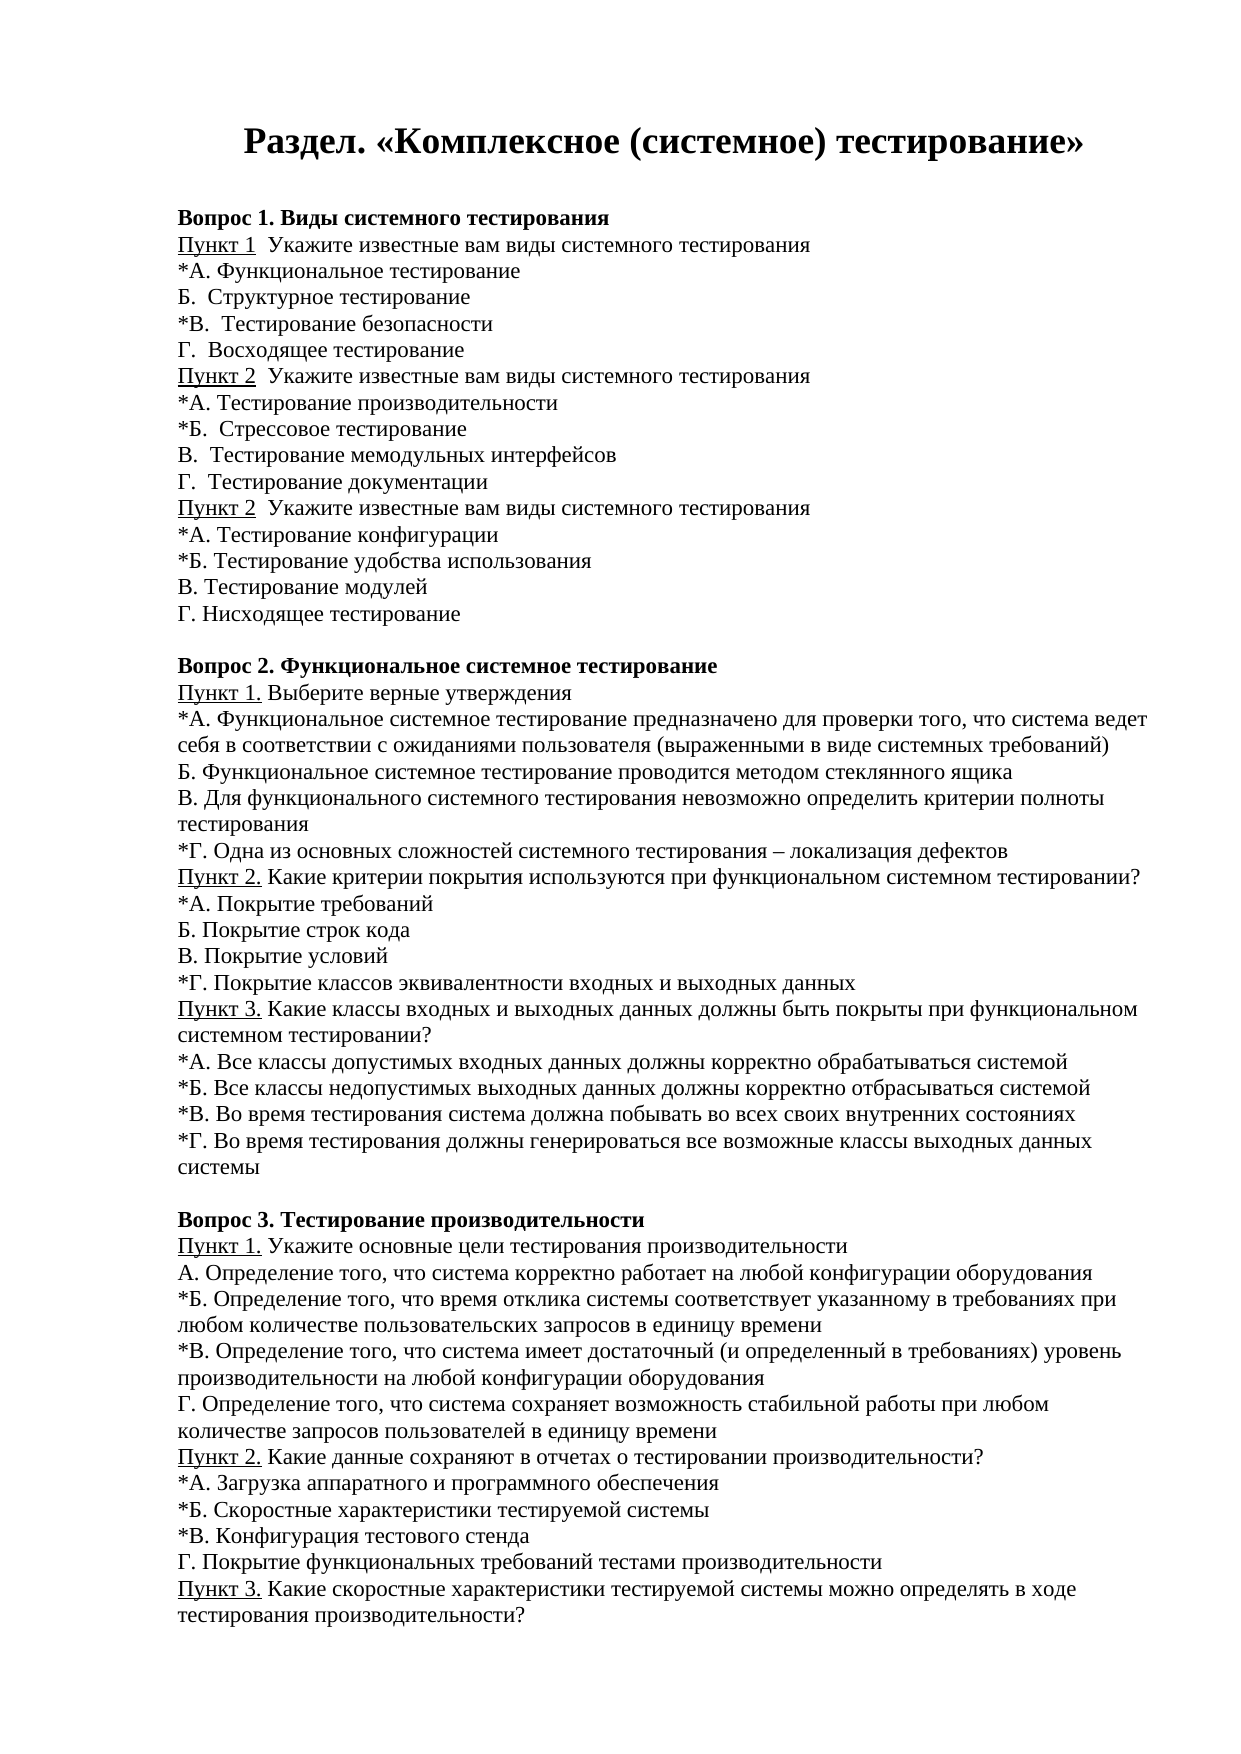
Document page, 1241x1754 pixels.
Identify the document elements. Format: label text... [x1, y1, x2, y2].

text Пункт 2 Укажите известные вам виды системного тестирования [177, 362, 1152, 389]
text *А. Тестирование конфигурации [177, 521, 1152, 547]
text *А. Тестирование производительности [177, 389, 1152, 415]
text Г. Восходящее тестирование [177, 336, 1152, 362]
text Раздел. «Комплексное (системное) тестирование» [177, 118, 1152, 161]
text *В. Определение того, что система имеет достаточный (и определенный в требованиях) уровень производительности на любой конфигурации оборудования [177, 1338, 1152, 1390]
text Пункт 2 Укажите известные вам виды системного тестирования [177, 494, 1152, 521]
text *Г. Покрытие классов эквивалентности входных и выходных данных [177, 969, 1152, 995]
text *Б. Стрессовое тестирование [177, 415, 1152, 442]
text Пункт 1. Выберите верные утверждения [177, 679, 1152, 705]
text *В. Во время тестирования система должна побывать во всех своих внутренних состояниях [177, 1100, 1152, 1127]
text Пункт 3. Какие классы входных и выходных данных должны быть покрыты при функциональном системном тестировании? [177, 995, 1152, 1048]
text Пункт 2. Какие данные сохраняют в отчетах о тестировании производительности? [177, 1443, 1152, 1469]
text Пункт 2. Какие критерии покрытия используются при функциональном системном тестировании? [177, 863, 1152, 889]
text *Г. Одна из основных сложностей системного тестирования – локализация дефектов [177, 837, 1152, 863]
text *Б. Определение того, что время отклика системы соответствует указанному в требованиях при любом количестве пользовательских запросов в единицу времени [177, 1285, 1152, 1338]
text Б. Функциональное системное тестирование проводится методом стеклянного ящика [177, 758, 1152, 784]
text *В. Конфигурация тестового стенда [177, 1522, 1152, 1548]
text *Б. Скоростные характеристики тестируемой системы [177, 1496, 1152, 1522]
text Г. Определение того, что система сохраняет возможность стабильной работы при любом количестве запросов пользователей в единицу времени [177, 1390, 1152, 1443]
text *А. Функциональное системное тестирование предназначено для проверки того, что система ведет себя в соответствии с ожиданиями пользователя (выраженными в виде системных требований) [177, 705, 1152, 758]
text В. Покрытие условий [177, 942, 1152, 969]
text Г. Нисходящее тестирование [177, 600, 1152, 626]
text Б. Покрытие строк кода [177, 916, 1152, 942]
text Пункт 1. Укажите основные цели тестирования производительности [177, 1232, 1152, 1258]
text *А. Покрытие требований [177, 889, 1152, 916]
text *Б. Тестирование удобства использования [177, 547, 1152, 573]
text В. Тестирование модулей [177, 573, 1152, 600]
text *В. Тестирование безопасности [177, 310, 1152, 336]
text *Г. Во время тестирования должны генерироваться все возможные классы выходных данных системы [177, 1127, 1152, 1179]
text *А. Все классы допустимых входных данных должны корректно обрабатываться системой [177, 1048, 1152, 1074]
text *А. Функциональное тестирование [177, 257, 1152, 283]
text *Б. Все классы недопустимых выходных данных должны корректно отбрасываться системой [177, 1074, 1152, 1100]
text В. Тестирование мемодульных интерфейсов [177, 442, 1152, 468]
text Пункт 3. Какие скоростные характеристики тестируемой системы можно определять в ходе тестирования производительности? [177, 1575, 1152, 1627]
text Б. Структурное тестирование [177, 283, 1152, 310]
text В. Для функционального системного тестирования невозможно определить критерии полноты тестирования [177, 784, 1152, 837]
text Вопрос 1. Виды системного тестирования [177, 204, 1152, 231]
text Пункт 1 Укажите известные вам виды системного тестирования [177, 231, 1152, 257]
text Вопрос 3. Тестирование производительности [177, 1206, 1152, 1232]
text Вопрос 2. Функциональное системное тестирование [177, 652, 1152, 679]
text Г. Покрытие функциональных требований тестами производительности [177, 1548, 1152, 1575]
text Г. Тестирование документации [177, 468, 1152, 494]
text *А. Загрузка аппаратного и программного обеспечения [177, 1469, 1152, 1496]
text А. Определение того, что система корректно работает на любой конфигурации оборудования [177, 1258, 1152, 1285]
